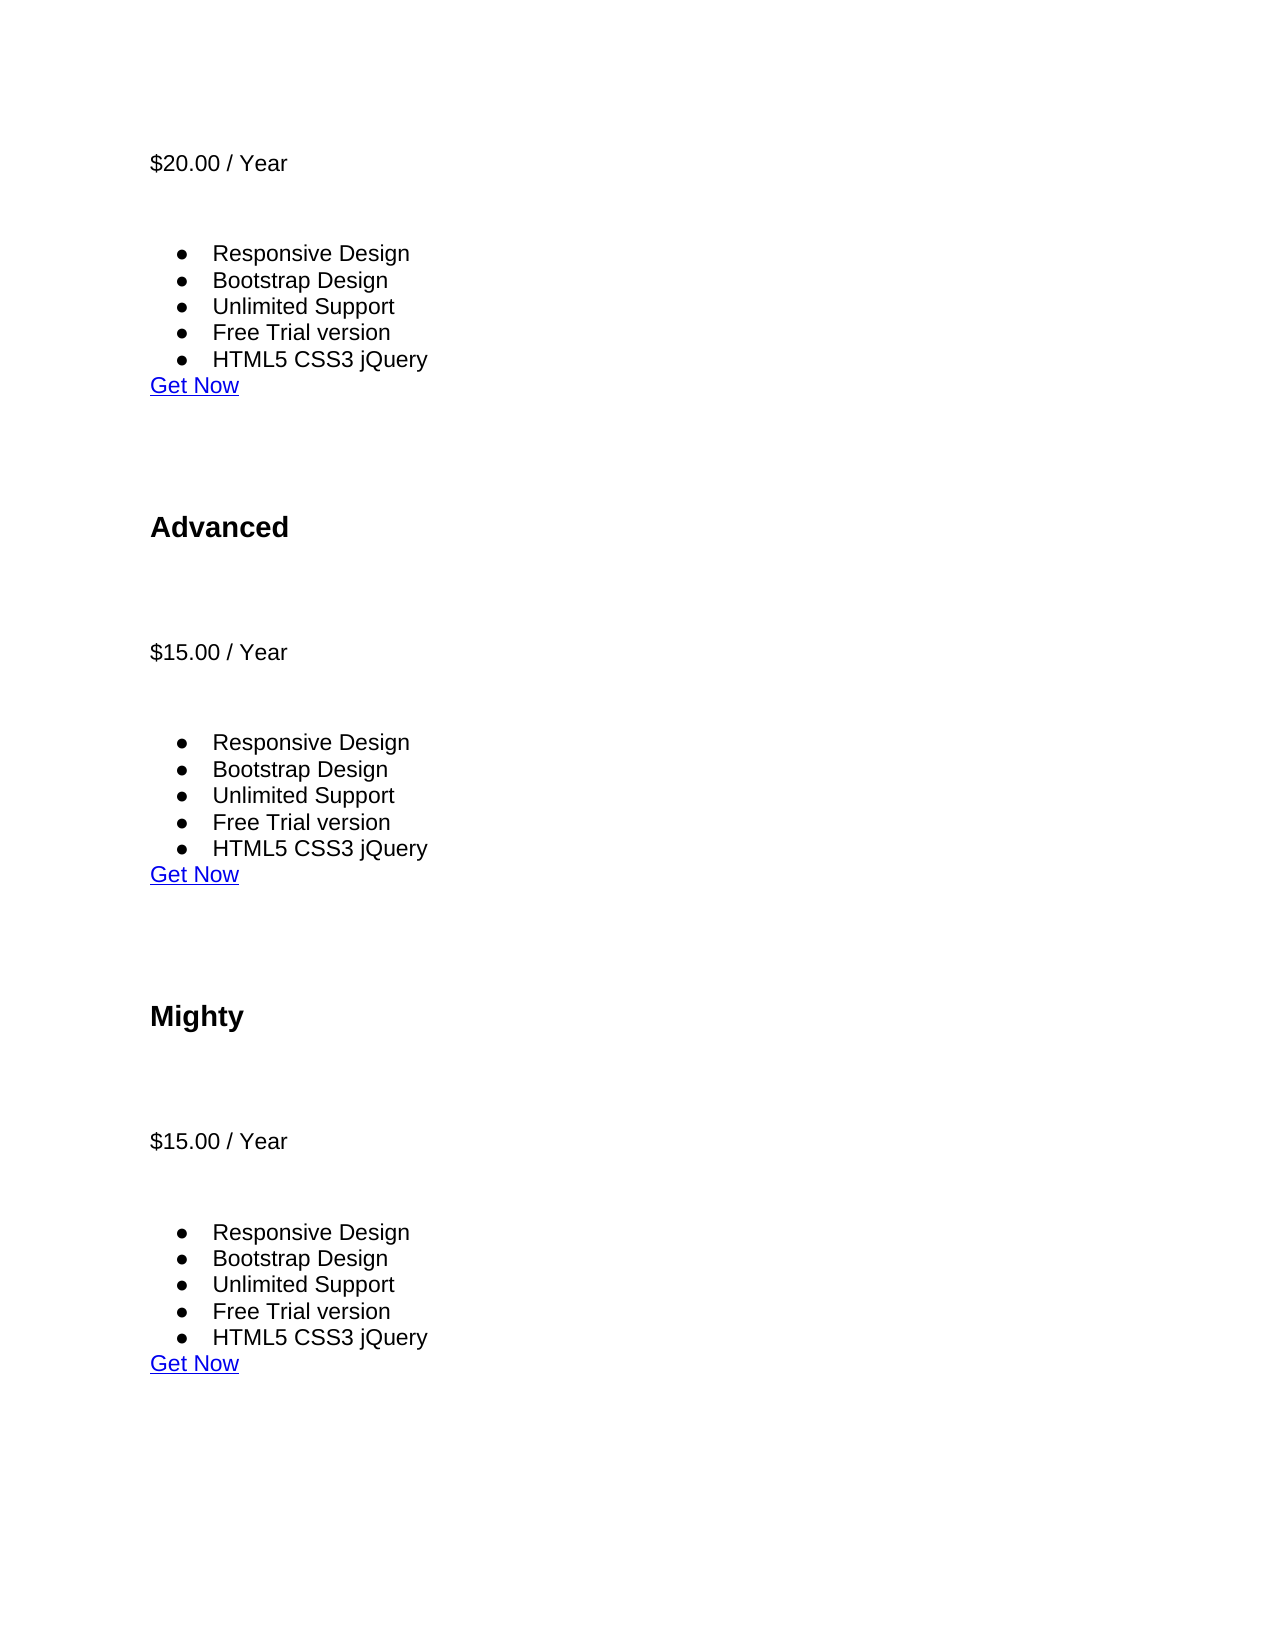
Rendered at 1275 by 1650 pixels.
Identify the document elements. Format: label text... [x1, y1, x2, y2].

text $15.00 / Year [150, 1128, 1125, 1155]
list Unlimited Support [175, 1271, 1125, 1298]
list Unlimited Support [175, 293, 1125, 319]
list Free Trial version [175, 808, 1125, 835]
list Bootstrap Design [175, 267, 1125, 293]
list Responsive Design [175, 729, 1125, 756]
list Responsive Design [175, 240, 1125, 267]
text Advanced [150, 509, 1125, 543]
text $15.00 / Year [150, 639, 1125, 666]
list HTML5 CSS3 jQuery [175, 346, 1125, 372]
list HTML5 CSS3 jQuery [175, 835, 1125, 861]
text Get Now [150, 861, 1125, 887]
list Free Trial version [175, 319, 1125, 346]
list Bootstrap Design [175, 756, 1125, 782]
list HTML5 CSS3 jQuery [175, 1324, 1125, 1350]
text Get Now [150, 1350, 1125, 1377]
text Mighty [150, 999, 1125, 1032]
text Get Now [150, 372, 1125, 398]
text $20.00 / Year [150, 150, 1125, 176]
list Free Trial version [175, 1298, 1125, 1324]
list Bootstrap Design [175, 1245, 1125, 1271]
list Responsive Design [175, 1218, 1125, 1245]
list Unlimited Support [175, 782, 1125, 808]
